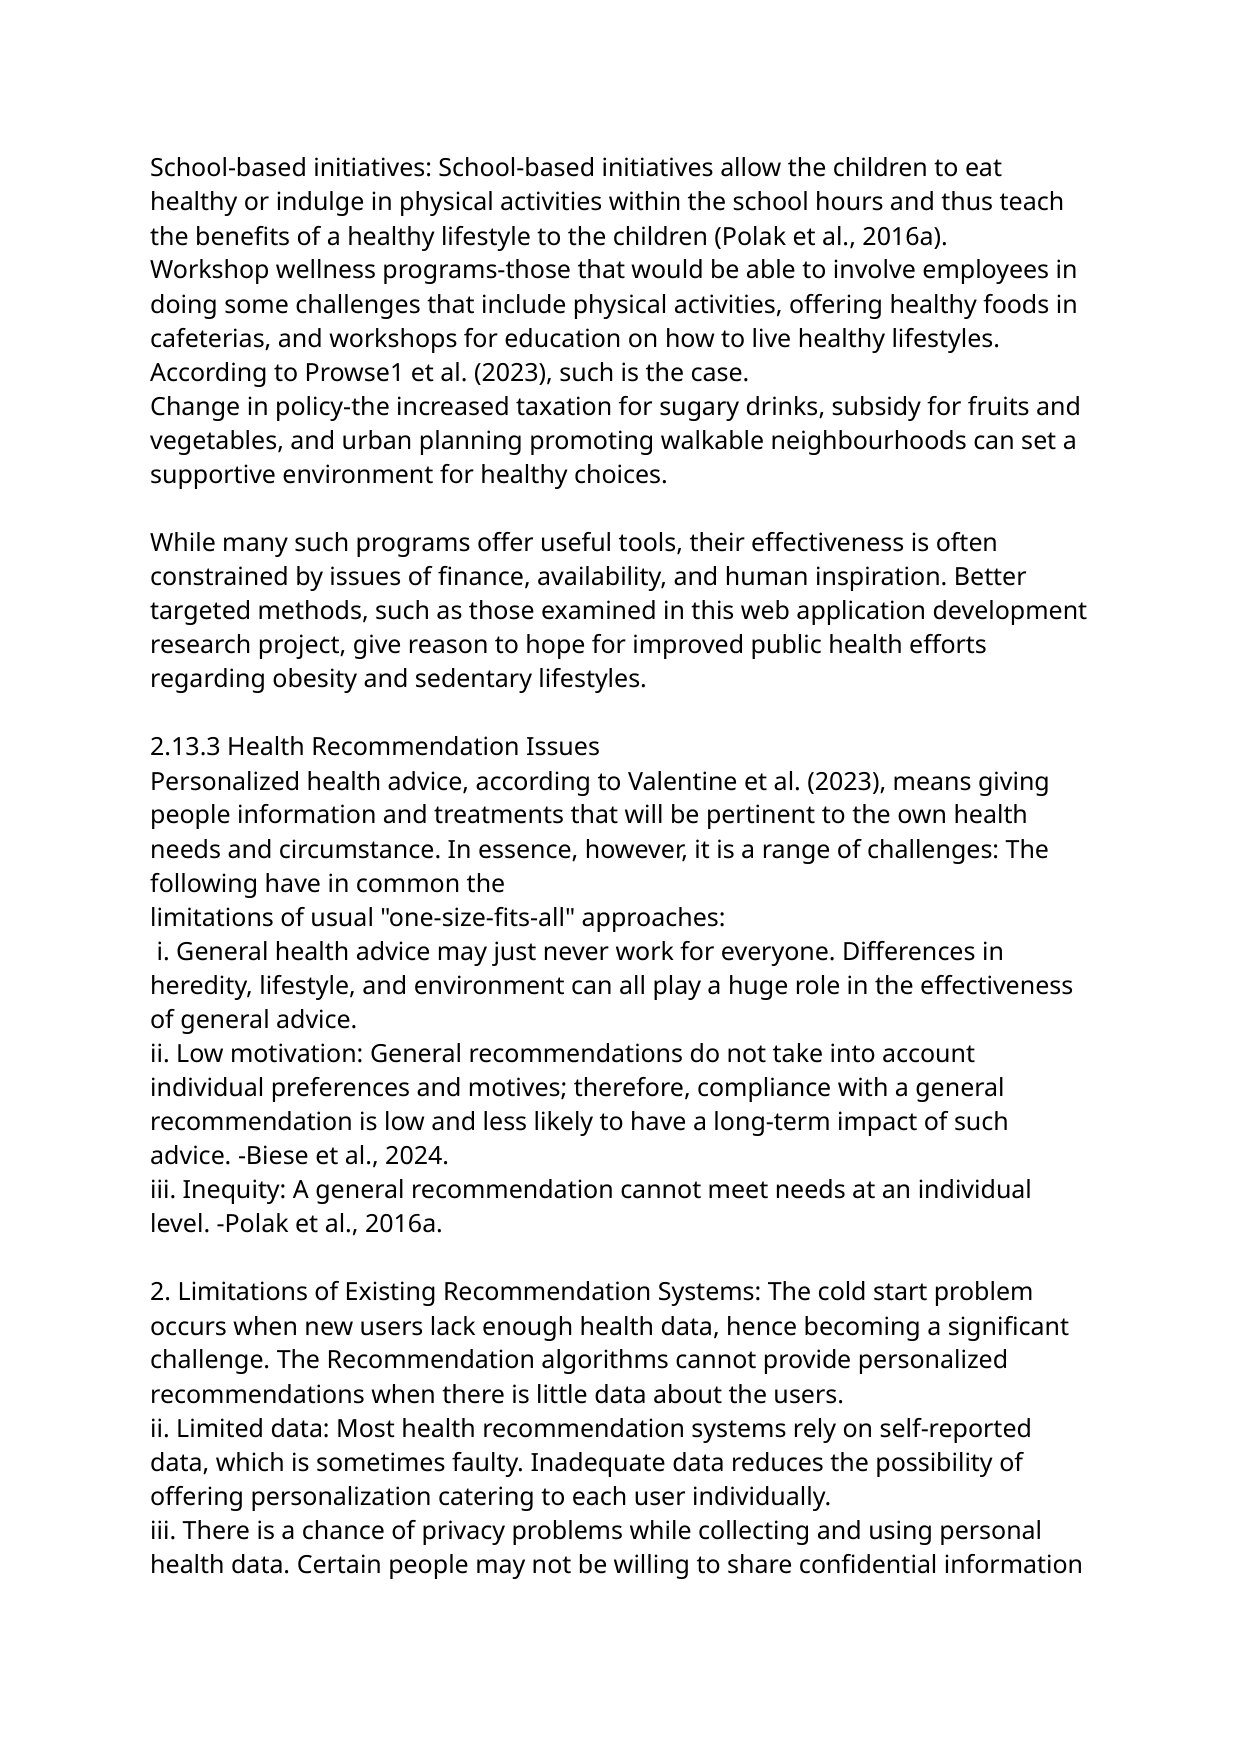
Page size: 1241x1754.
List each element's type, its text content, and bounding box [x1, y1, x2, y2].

text School-based initiatives: School-based initiatives allow the children to eat healthy or indulge in physical activities within the school hours and thus teach the benefits of a healthy lifestyle to the children (Polak et al., 2016a). [150, 150, 1090, 252]
text ii. Limited data: Most health recommendation systems rely on self-reported data, which is sometimes faulty. Inadequate data reduces the possibility of offering personalization catering to each user individually. [150, 1410, 1090, 1512]
text iii. Inequity: A general recommendation cannot meet needs at an individual level. -Polak et al., 2016a. [150, 1172, 1090, 1240]
text limitations of usual "one-size-fits-all" approaches: [150, 899, 1090, 933]
text i. General health advice may just never work for everyone. Differences in heredity, lifestyle, and environment can all play a huge role in the effectiveness of general advice. [150, 933, 1090, 1036]
text Personalized health advice, according to Valentine et al. (2023), means giving people information and treatments that will be pertinent to the own health needs and circumstance. In essence, however, it is a range of challenges: The following have in common the [150, 763, 1090, 899]
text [150, 1512, 1090, 1581]
text Change in policy-the increased taxation for sugary drinks, subsidy for fruits and vegetables, and urban planning promoting walkable neighbourhoods can set a supportive environment for healthy choices. [150, 388, 1090, 491]
text 2.13.3 Health Recommendation Issues [150, 729, 1090, 763]
text Workshop wellness programs-those that would be able to involve employees in doing some challenges that include physical activities, offering healthy foods in cafeterias, and workshops for education on how to live healthy lifestyles. According to Prowse1 et al. (2023), such is the case. [150, 252, 1090, 388]
text ii. Low motivation: General recommendations do not take into account individual preferences and motives; therefore, compliance with a general recommendation is low and less likely to have a long-term impact of such advice. -Biese et al., 2024. [150, 1036, 1090, 1172]
text While many such programs offer useful tools, their effectiveness is often constrained by issues of finance, availability, and human inspiration. Better targeted methods, such as those examined in this web application development research project, give reason to hope for improved public health efforts regarding obesity and sedentary lifestyles. [150, 525, 1090, 695]
text 2. Limitations of Existing Recommendation Systems: The cold start problem occurs when new users lack enough health data, hence becoming a significant challenge. The Recommendation algorithms cannot provide personalized recommendations when there is little data about the users. [150, 1274, 1090, 1410]
